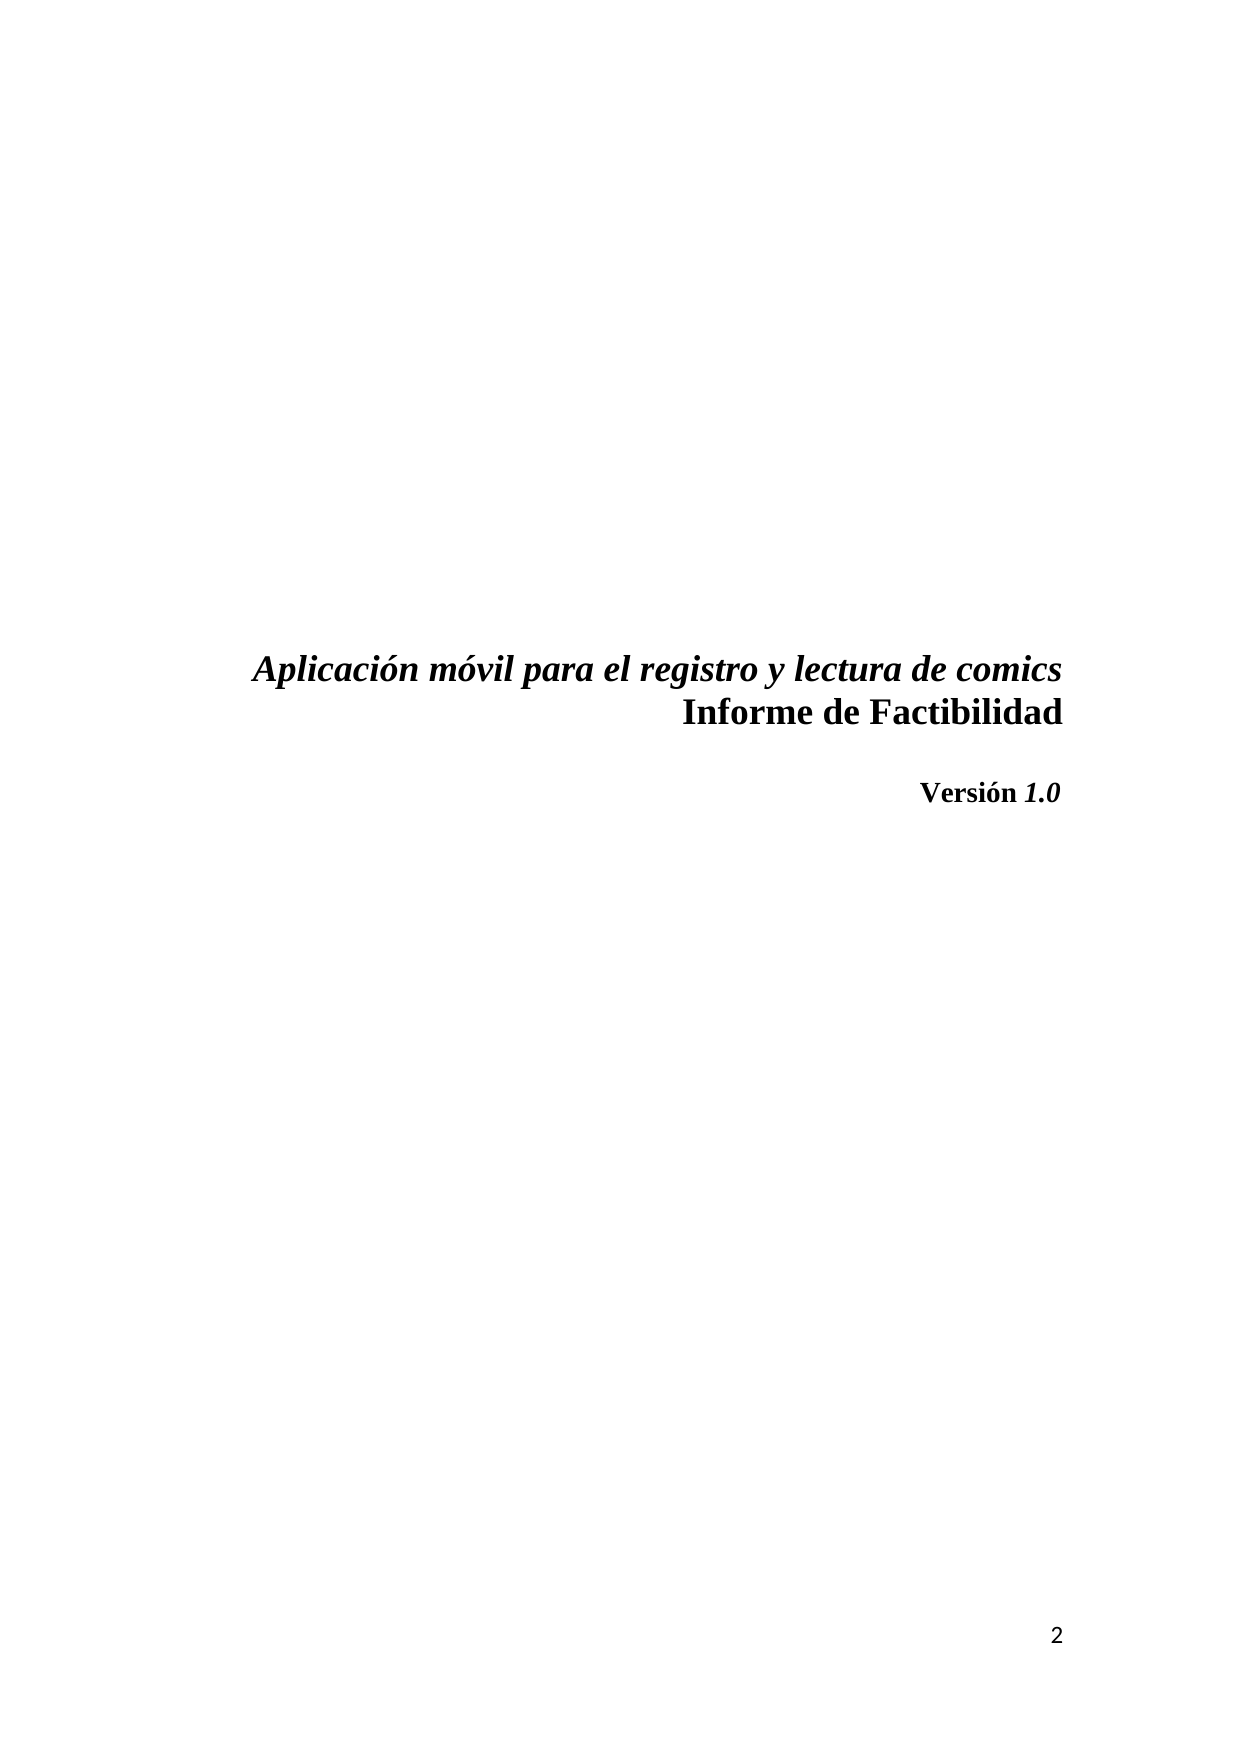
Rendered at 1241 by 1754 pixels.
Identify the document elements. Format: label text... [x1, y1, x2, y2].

title Aplicación móvil para el registro y lectura de comics [177, 646, 1063, 689]
title Versión 1.0 [177, 775, 1063, 809]
title Informe de Factibilidad [177, 689, 1063, 732]
